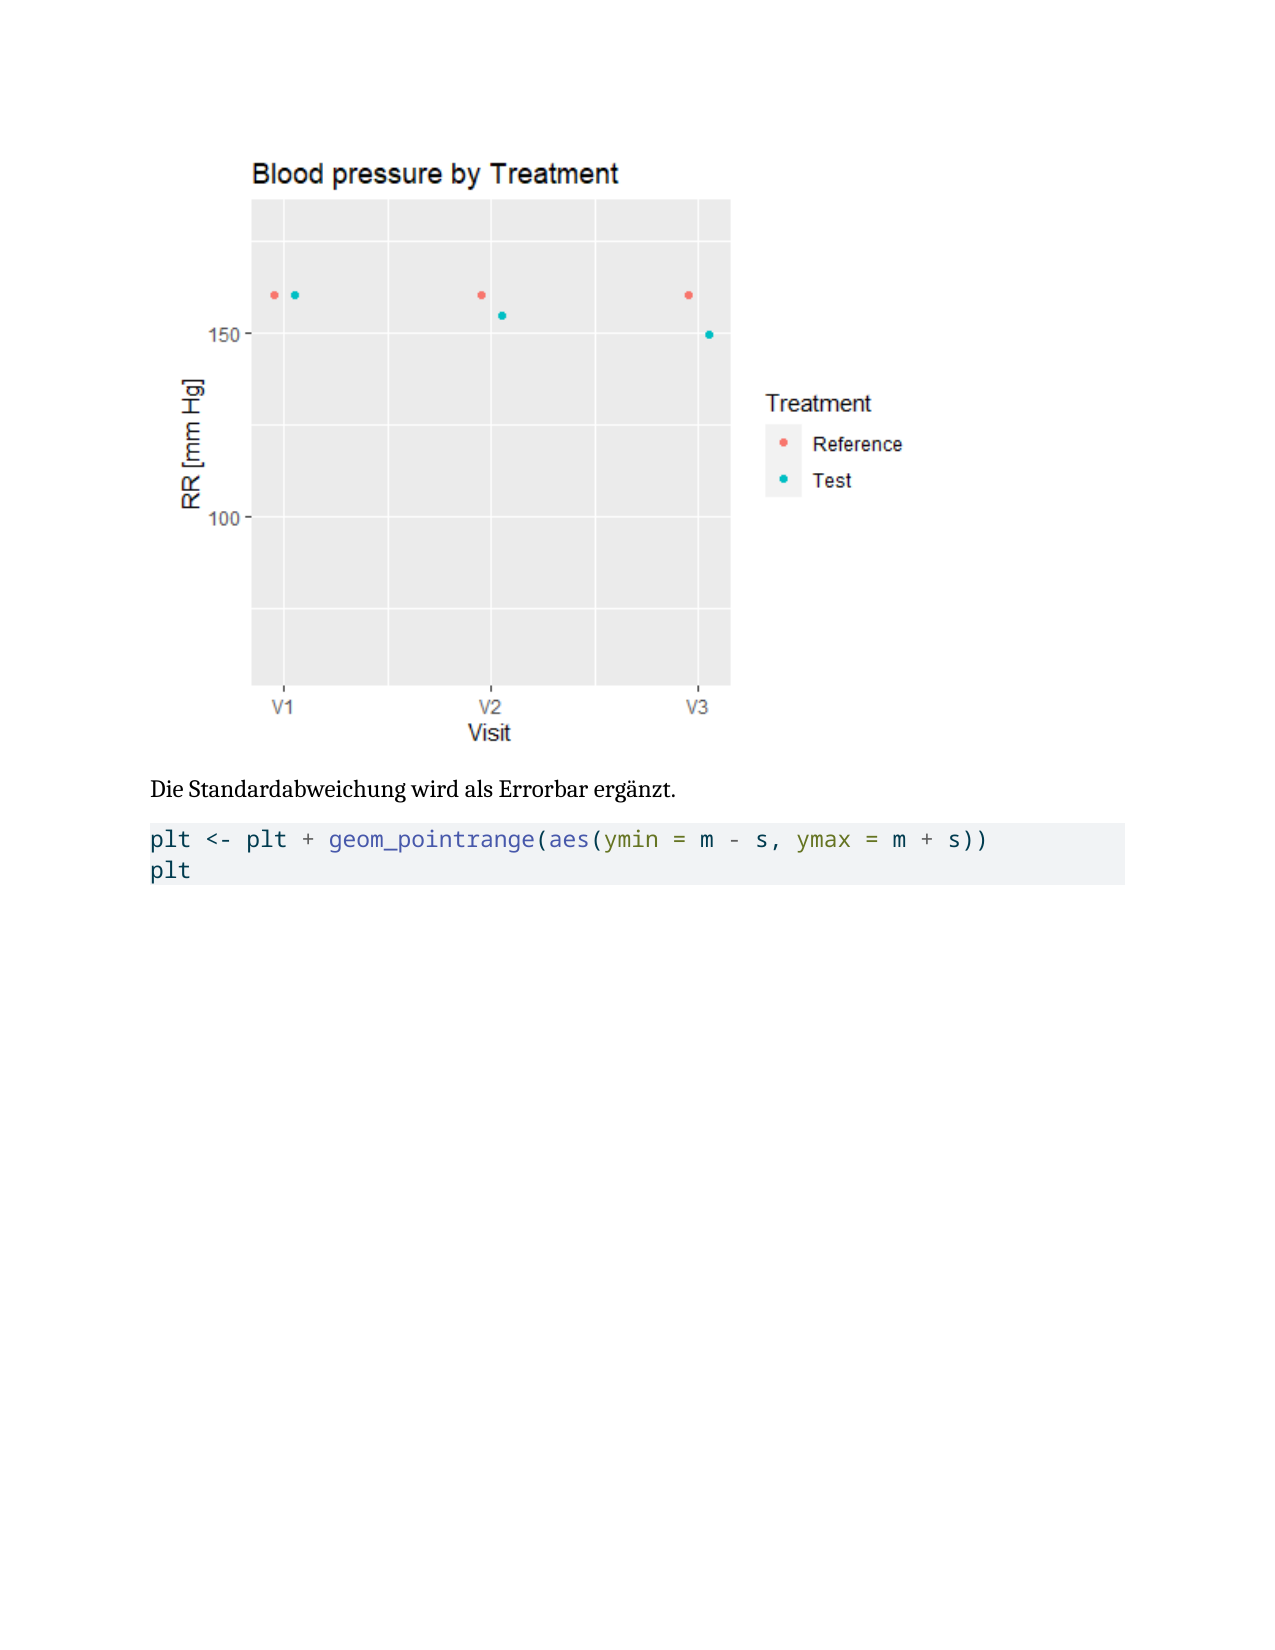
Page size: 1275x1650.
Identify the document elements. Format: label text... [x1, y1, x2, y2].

picture [168, 150, 927, 757]
text Die Standardabweichung wird als Errorbar ergänzt. [150, 775, 1125, 804]
text plt <- plt + geom_pointrange(aes(ymin = m - s, ymax = m + s)) plt [191, 823, 1125, 885]
